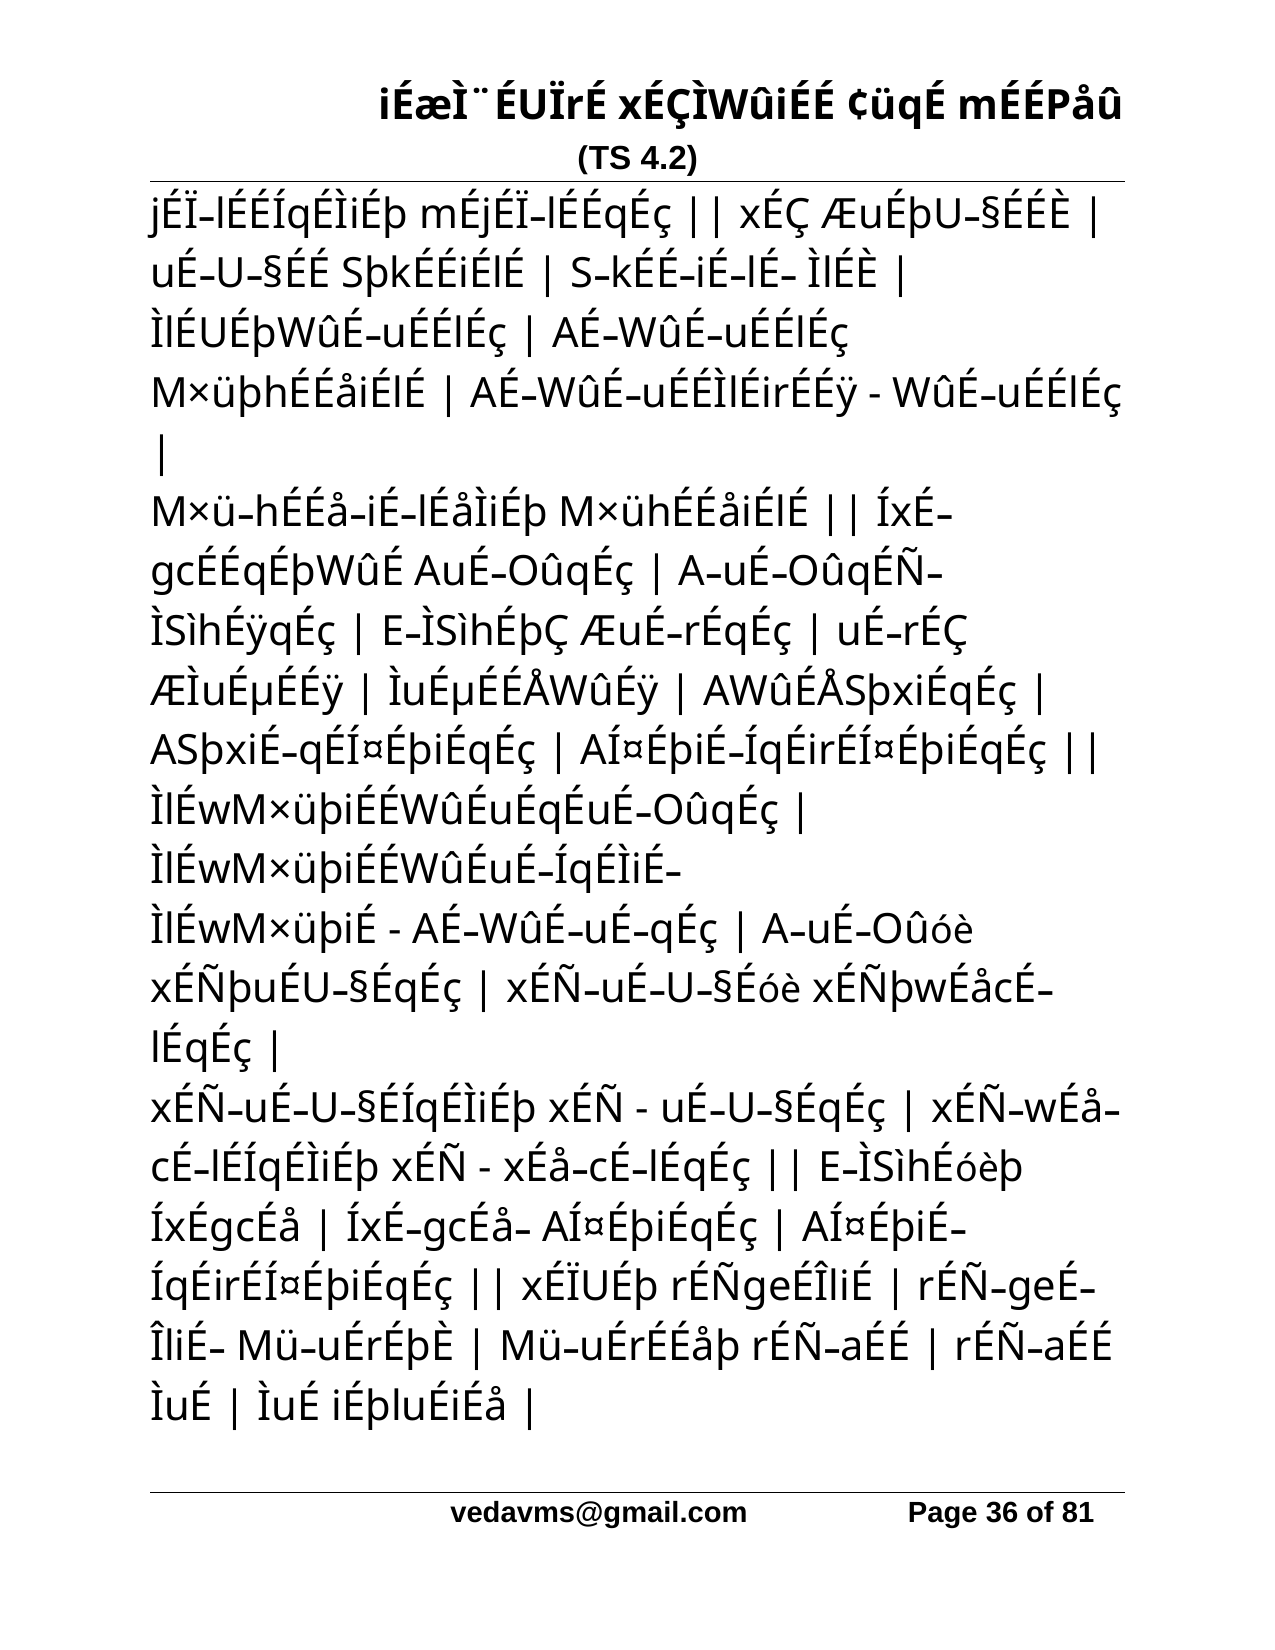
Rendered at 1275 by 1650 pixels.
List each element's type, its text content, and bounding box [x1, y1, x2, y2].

text xÉÑ–uÉ–U–§ÉÍqÉÌiÉþ xÉÑ - uÉ–U–§ÉqÉç | xÉÑ–wÉå–cÉ–lÉÍqÉÌiÉþ xÉÑ - xÉå–cÉ–lÉqÉç || E–ÌSìhÉóèþ ÍxÉgcÉå | ÍxÉ–gcÉå– AÍ¤ÉþiÉqÉç | AÍ¤ÉþiÉ–ÍqÉirÉÍ¤ÉþiÉqÉç || xÉÏUÉþ rÉÑgeÉÎliÉ | rÉÑ–geÉ–ÎliÉ– Mü–uÉrÉþÈ | Mü–uÉrÉÉåþ rÉÑ–aÉÉ | rÉÑ–aÉÉ ÌuÉ | ÌuÉ iÉþluÉiÉå | [150, 1077, 1125, 1432]
text ÌlÉwM×üþiÉ - AÉ–WûÉ–uÉ–qÉç | A–uÉ–Oûóè xÉÑþuÉU–§ÉqÉç | xÉÑ–uÉ–U–§Éóè xÉÑþwÉåcÉ–lÉqÉç | [150, 899, 1125, 1075]
text M×ü–hÉÉå–iÉ–lÉåÌiÉþ M×ühÉÉåiÉlÉ || ÍxÉ–gcÉÉqÉþWûÉ AuÉ–OûqÉç | A–uÉ–OûqÉÑ–ÌSìhÉÿqÉç | E–ÌSìhÉþÇ ÆuÉ–rÉqÉç | uÉ–rÉÇ ÆÌuÉµÉÉÿ | ÌuÉµÉÉÅWûÉÿ | AWûÉÅSþxiÉqÉç | ASþxiÉ–qÉÍ¤ÉþiÉqÉç | AÍ¤ÉþiÉ–ÍqÉirÉÍ¤ÉþiÉqÉç || ÌlÉwM×üþiÉÉWûÉuÉqÉuÉ–OûqÉç | ÌlÉwM×üþiÉÉWûÉuÉ–ÍqÉÌiÉ– [150, 482, 1125, 896]
